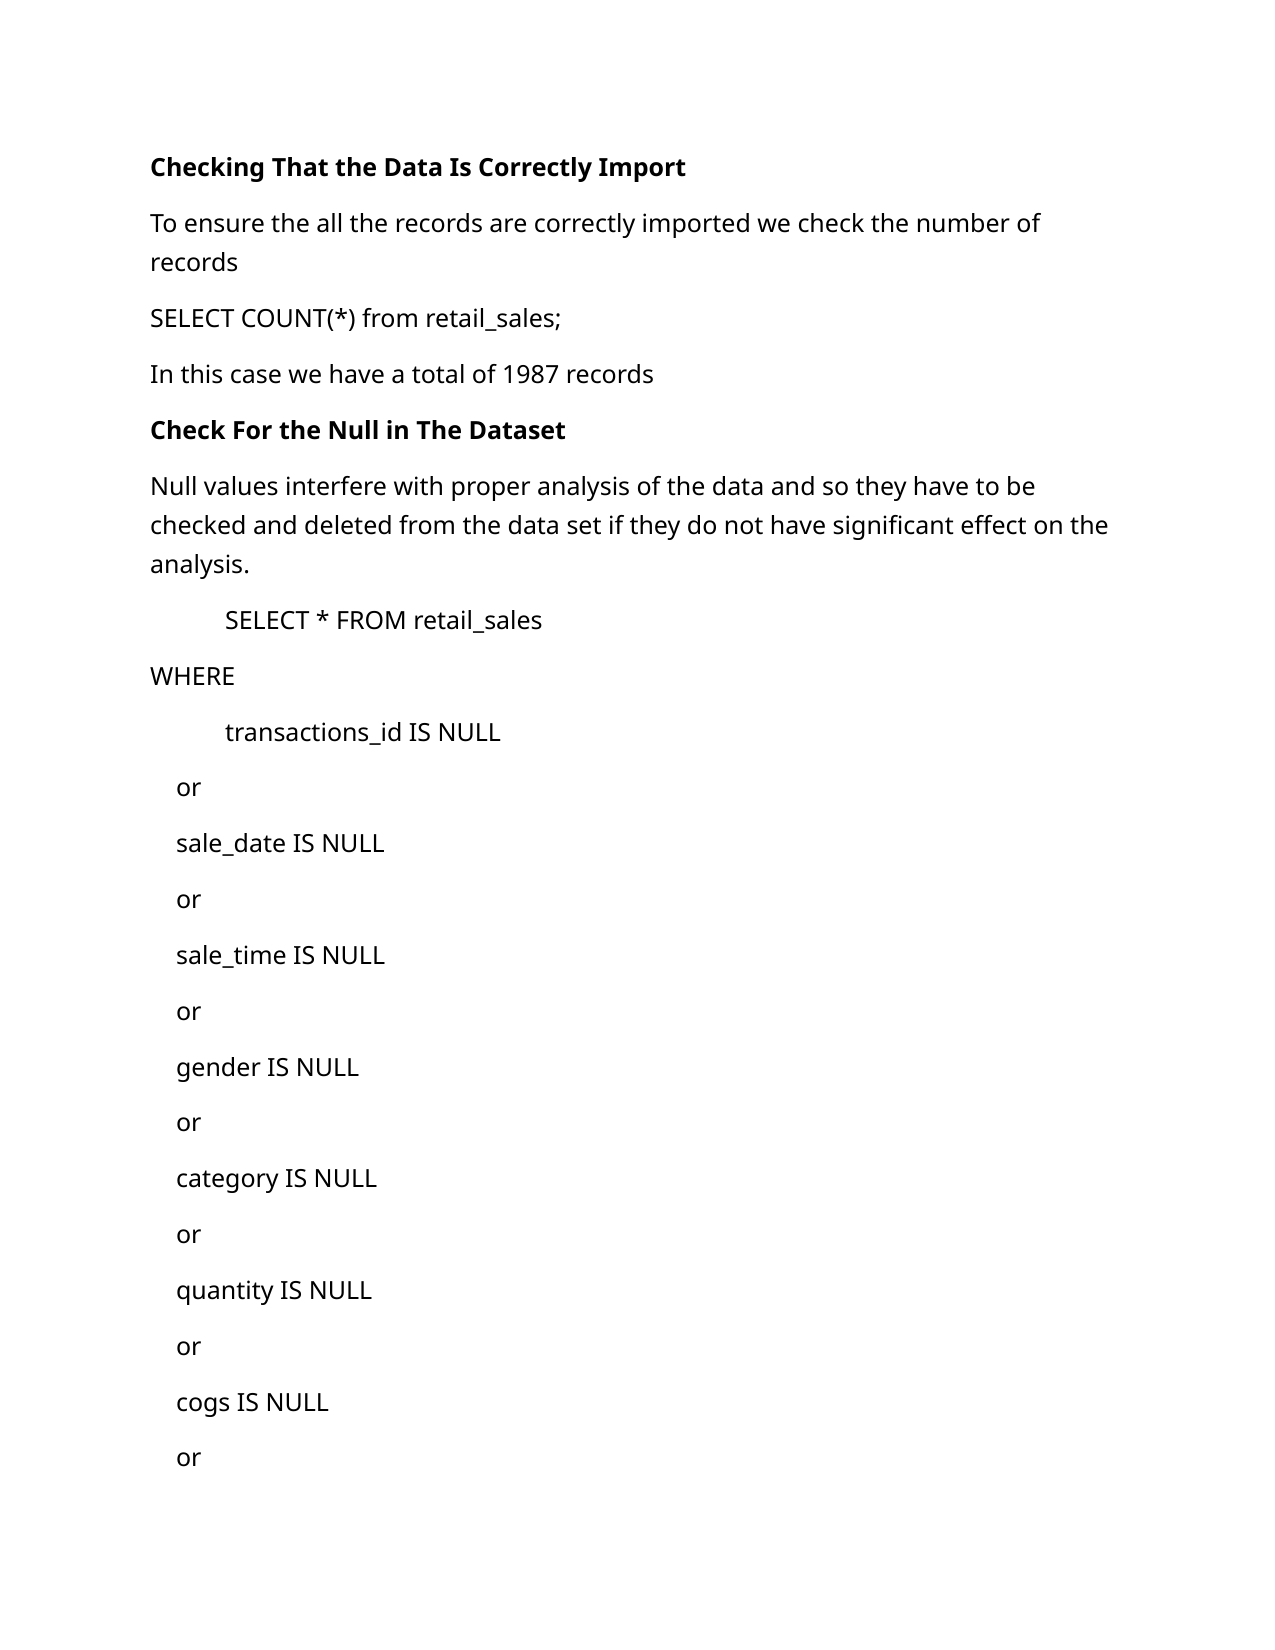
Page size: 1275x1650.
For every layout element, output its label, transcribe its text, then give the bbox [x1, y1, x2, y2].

text In this case we have a total of 1987 records [150, 357, 1125, 391]
text SELECT * FROM retail_sales [150, 602, 1125, 637]
text Check For the Null in The Dataset [150, 412, 1125, 447]
text WHERE [150, 658, 1125, 692]
text gender IS NULL [150, 1049, 1125, 1083]
text transactions_id IS NULL [150, 714, 1125, 748]
text cogs IS NULL [150, 1384, 1125, 1418]
text category IS NULL [150, 1161, 1125, 1195]
text or [150, 770, 1125, 804]
text Checking That the Data Is Correctly Import [150, 150, 1125, 184]
text or [150, 993, 1125, 1027]
text or [150, 1217, 1125, 1251]
text or [150, 1105, 1125, 1139]
text or [150, 882, 1125, 916]
text or [150, 1328, 1125, 1362]
text quantity IS NULL [150, 1272, 1125, 1307]
text To ensure the all the records are correctly imported we check the number of records [150, 206, 1125, 279]
text SELECT COUNT(*) from retail_sales; [150, 301, 1125, 335]
text sale_time IS NULL [150, 937, 1125, 972]
text or [150, 1440, 1125, 1474]
text sale_date IS NULL [150, 826, 1125, 860]
text Null values interfere with proper analysis of the data and so they have to be checked and deleted from the data set if they do not have significant effect on the analysis. [150, 468, 1125, 581]
